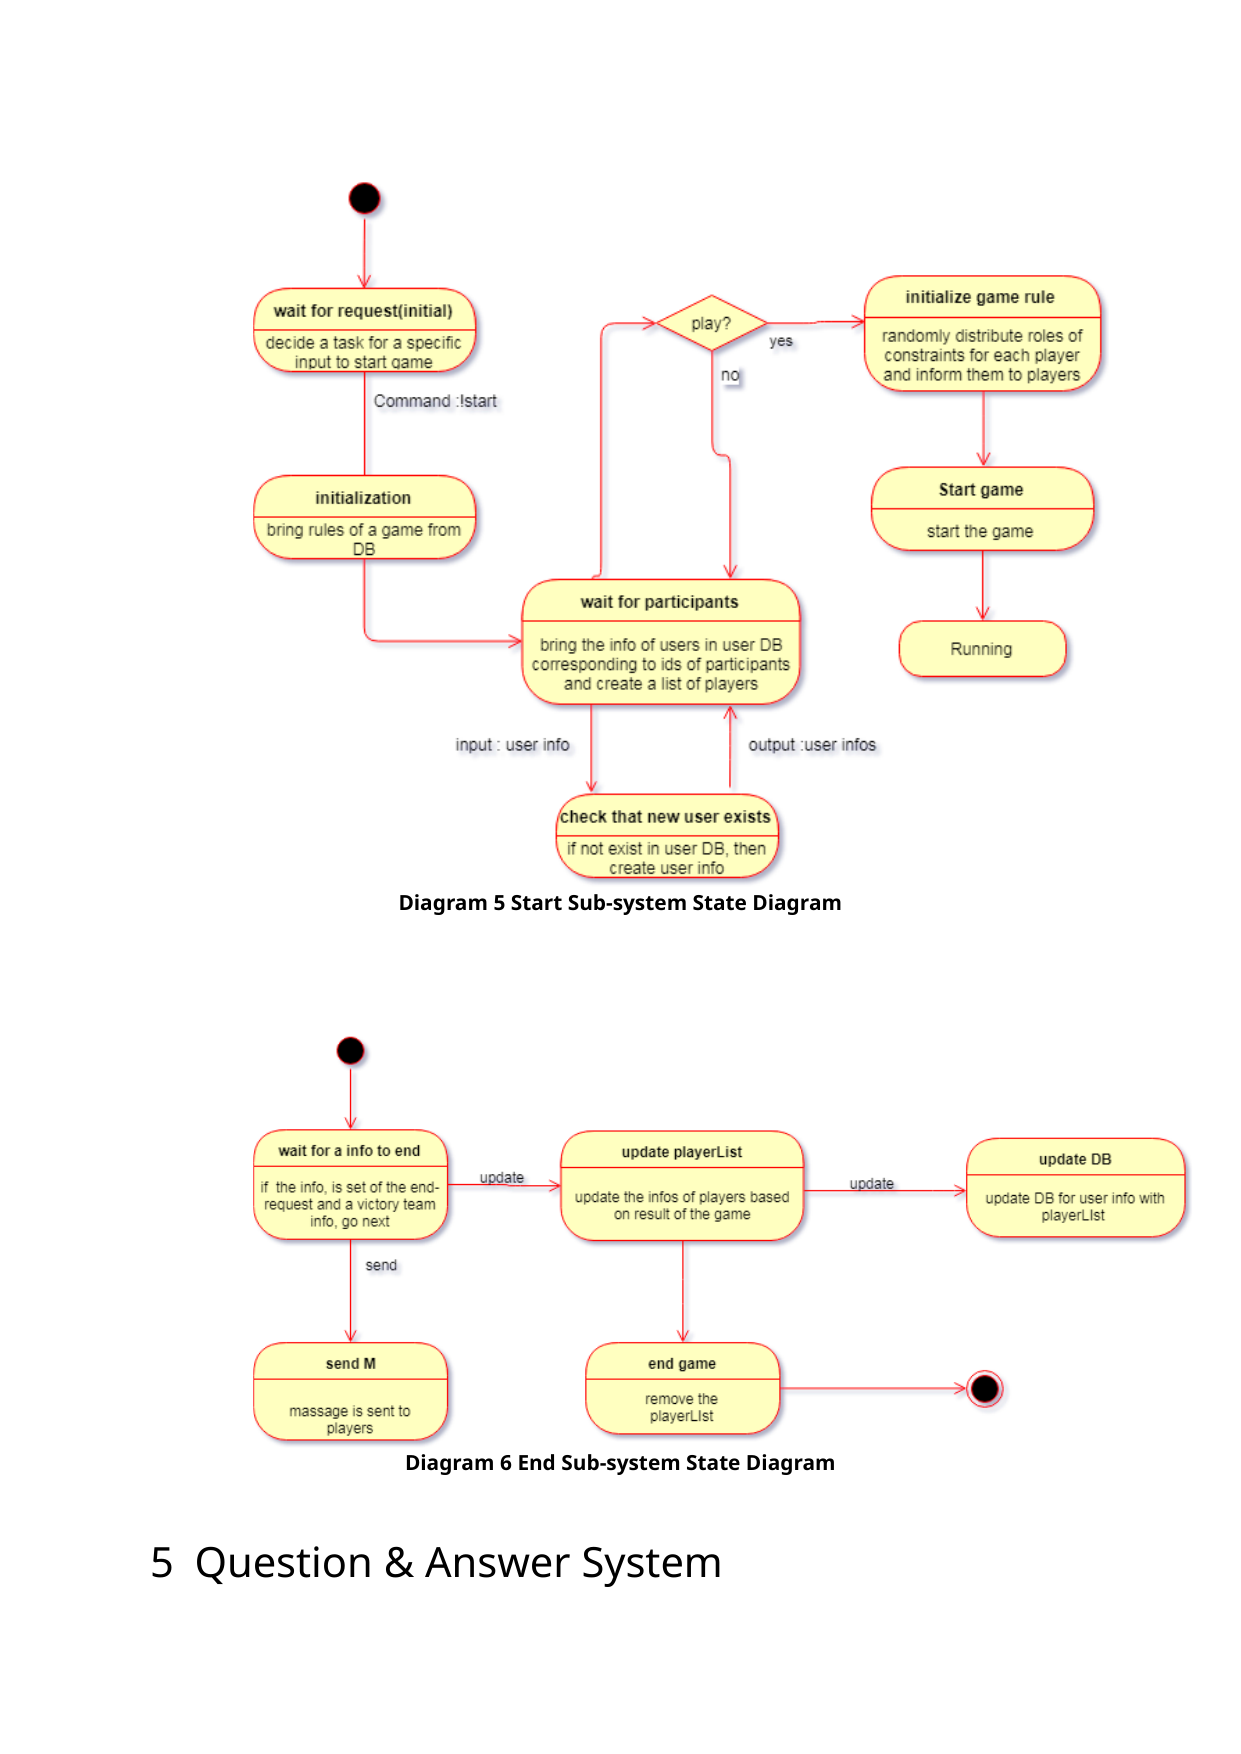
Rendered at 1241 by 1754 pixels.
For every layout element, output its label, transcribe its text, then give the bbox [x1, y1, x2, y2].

list Question & Answer System [150, 1533, 1090, 1590]
picture [253, 177, 1110, 888]
